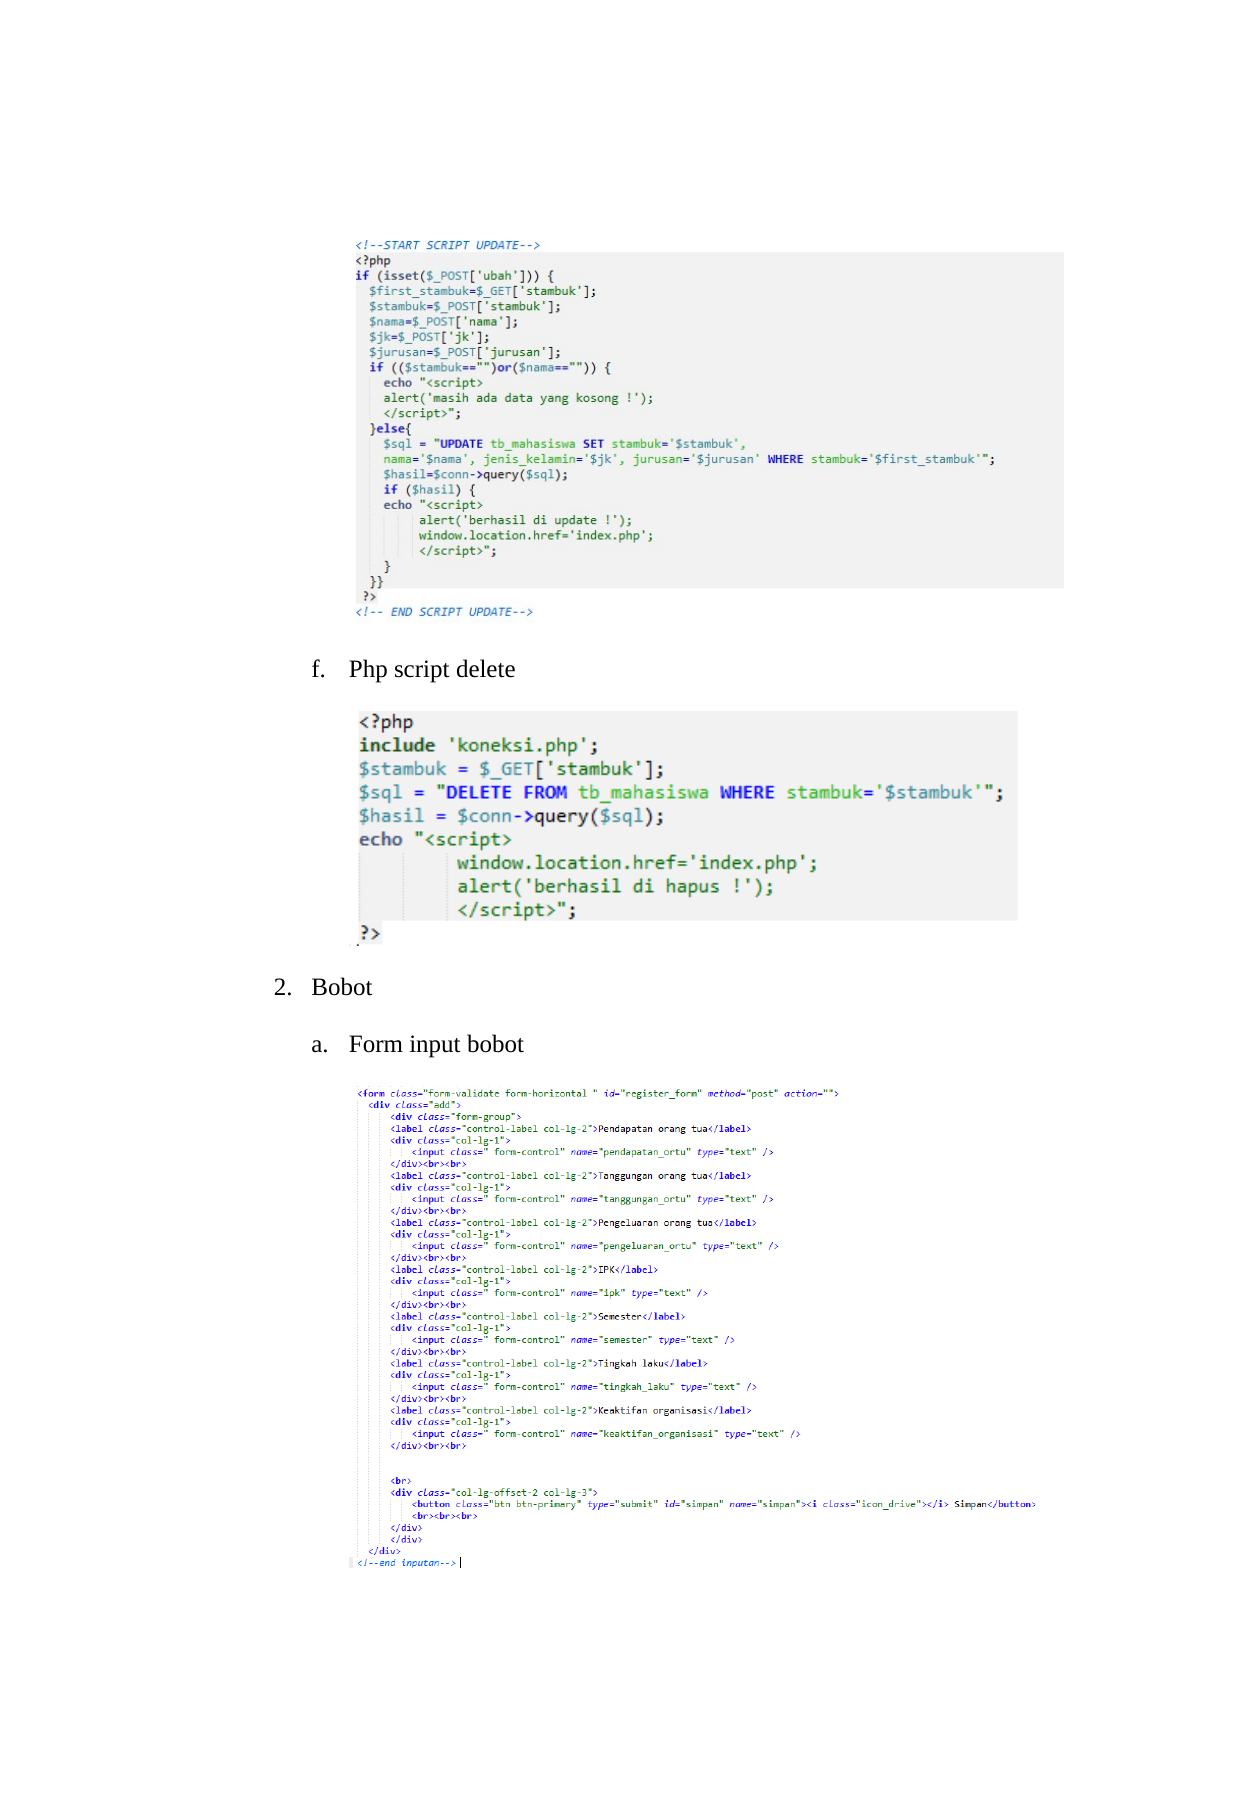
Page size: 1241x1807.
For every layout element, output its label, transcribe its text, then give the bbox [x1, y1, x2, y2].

picture [348, 1086, 1036, 1568]
picture [348, 711, 1018, 946]
list Bobot [274, 972, 1126, 1000]
list Php script delete [311, 654, 1126, 683]
list Form input bobot [311, 1029, 1126, 1058]
picture [355, 240, 1064, 624]
